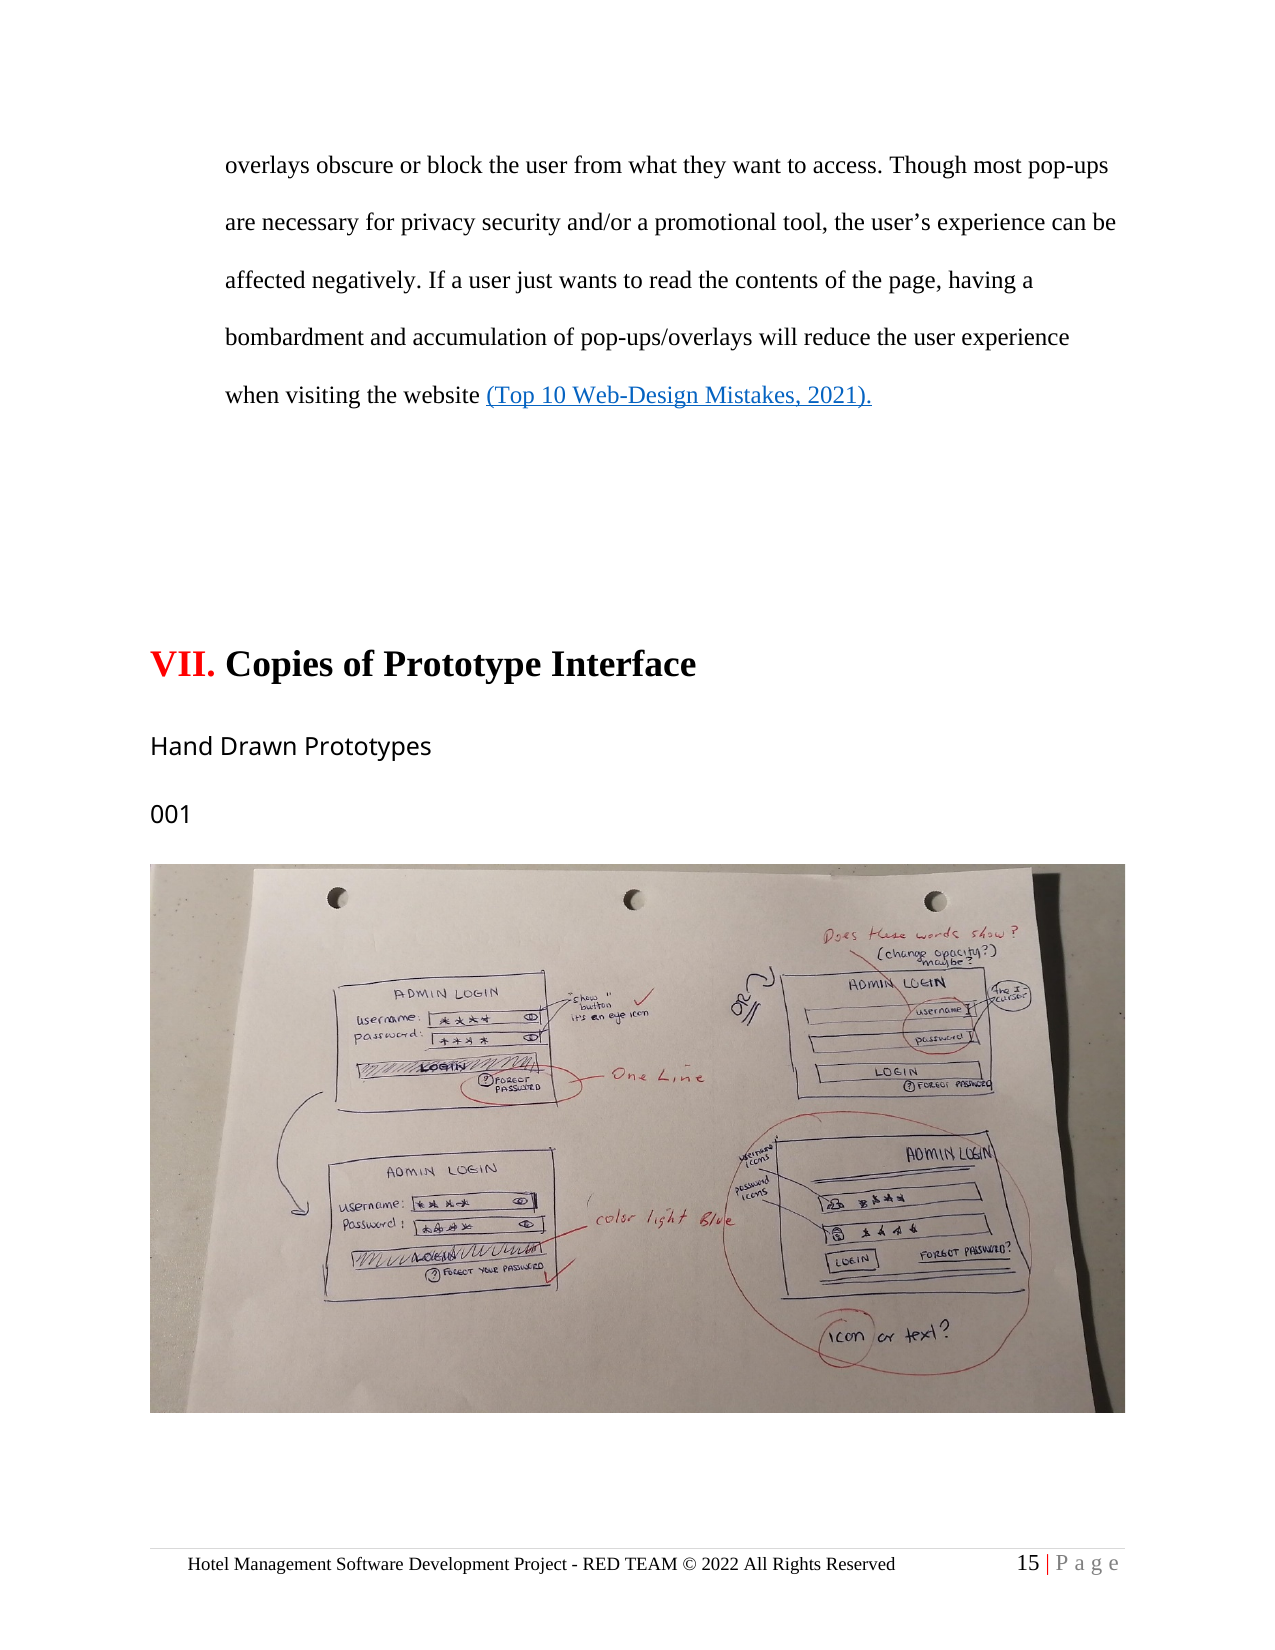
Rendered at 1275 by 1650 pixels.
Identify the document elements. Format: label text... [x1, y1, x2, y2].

text 001 [150, 796, 1125, 830]
picture [150, 864, 1125, 1413]
text VII. Copies of Prototype Interface [150, 642, 1125, 685]
text Hand Drawn Prototypes [150, 728, 1125, 762]
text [225, 150, 1125, 409]
